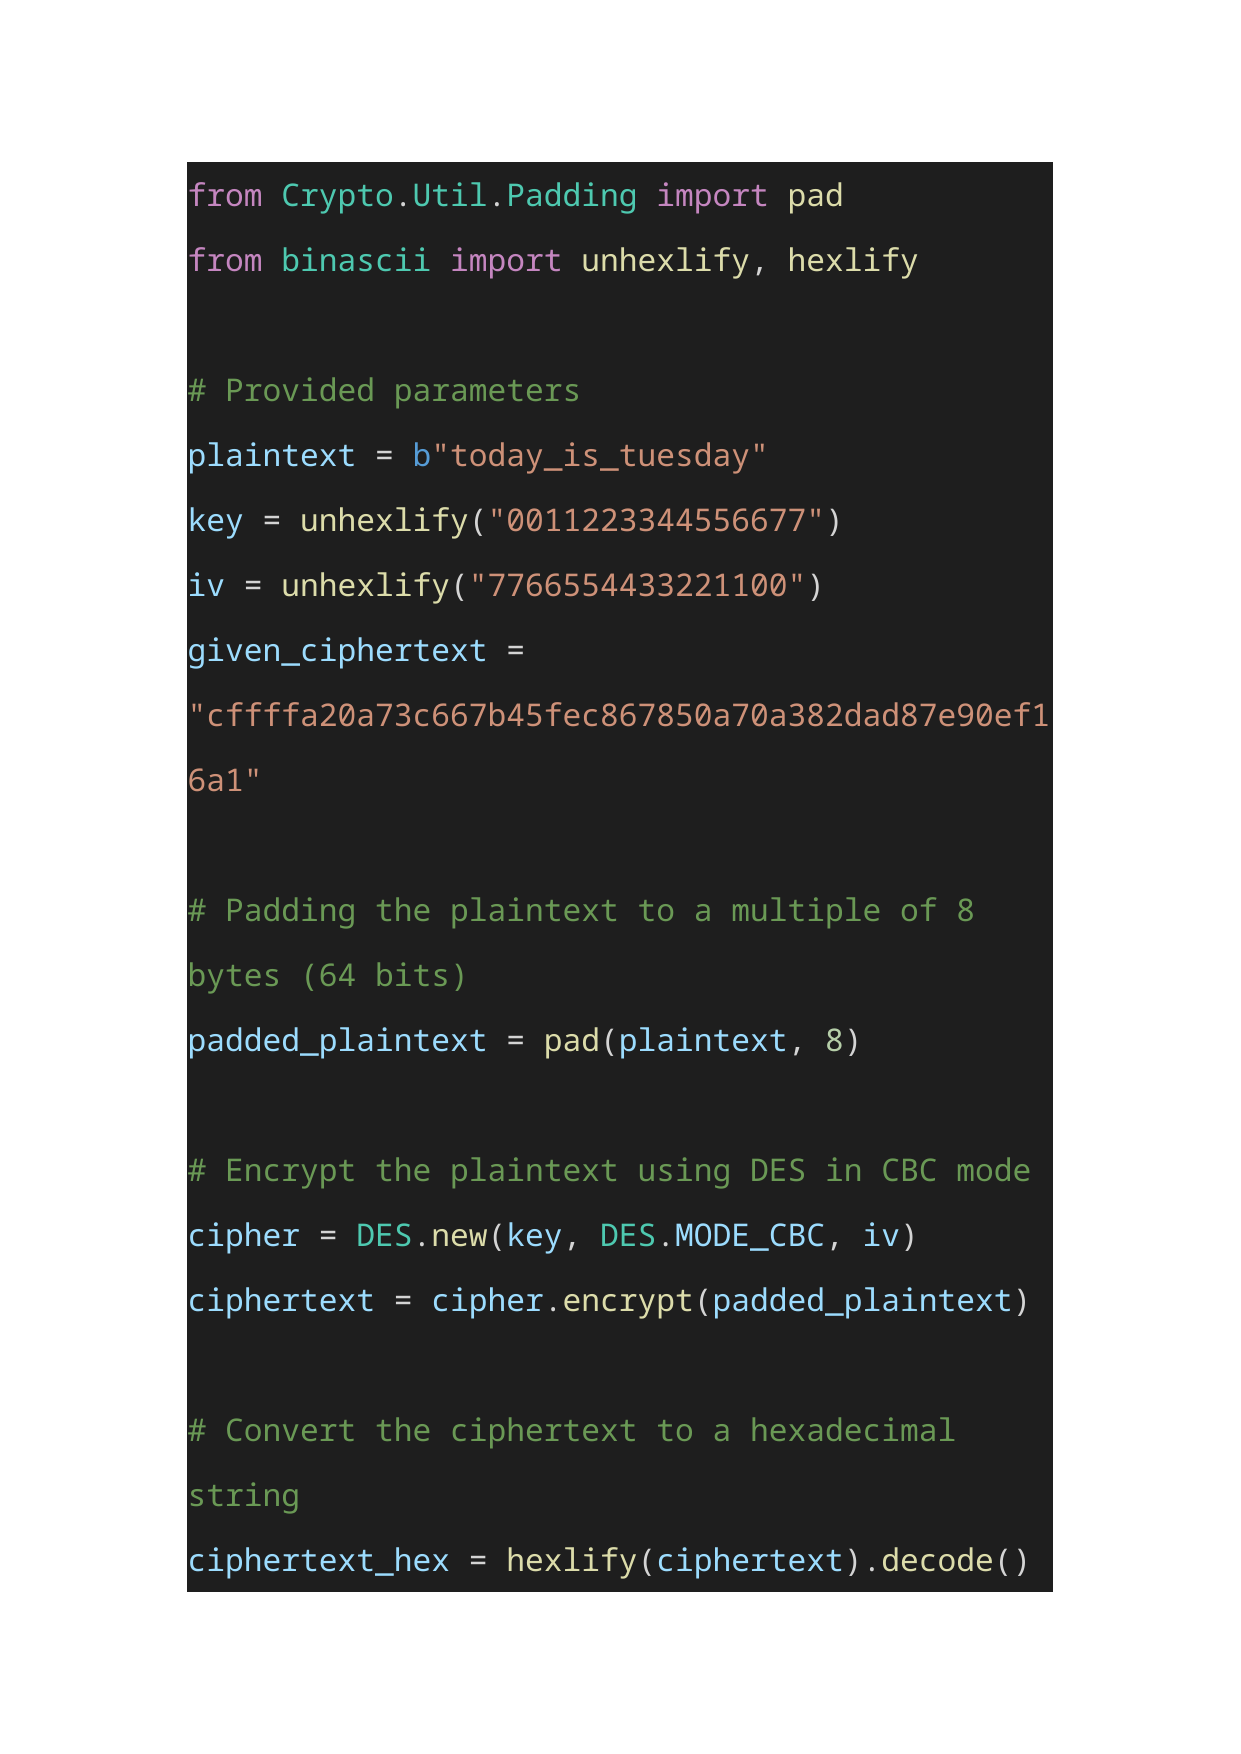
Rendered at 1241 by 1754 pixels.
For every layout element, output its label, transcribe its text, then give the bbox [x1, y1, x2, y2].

text from Crypto.Util.Padding import pad [187, 162, 1053, 227]
text padded_plaintext = pad(plaintext, 8) [187, 1007, 1053, 1072]
text plaintext = b"today_is_tuesday" [187, 422, 1053, 487]
text # Convert the ciphertext to a hexadecimal string [187, 1397, 1053, 1527]
text given_ciphertext = "cffffa20a73c667b45fec867850a70a382dad87e90ef16a1" [187, 617, 1053, 812]
text cipher = DES.new(key, DES.MODE_CBC, iv) [187, 1202, 1053, 1267]
text iv = unhexlify("7766554433221100") [187, 552, 1053, 617]
text key = unhexlify("0011223344556677") [187, 487, 1053, 552]
text ciphertext = cipher.encrypt(padded_plaintext) [187, 1267, 1053, 1332]
text ciphertext_hex = hexlify(ciphertext).decode() [187, 1527, 1053, 1592]
text from binascii import unhexlify, hexlify [187, 227, 1053, 292]
text # Padding the plaintext to a multiple of 8 bytes (64 bits) [187, 877, 1053, 1007]
text # Encrypt the plaintext using DES in CBC mode [187, 1137, 1053, 1202]
text # Provided parameters [187, 357, 1053, 422]
